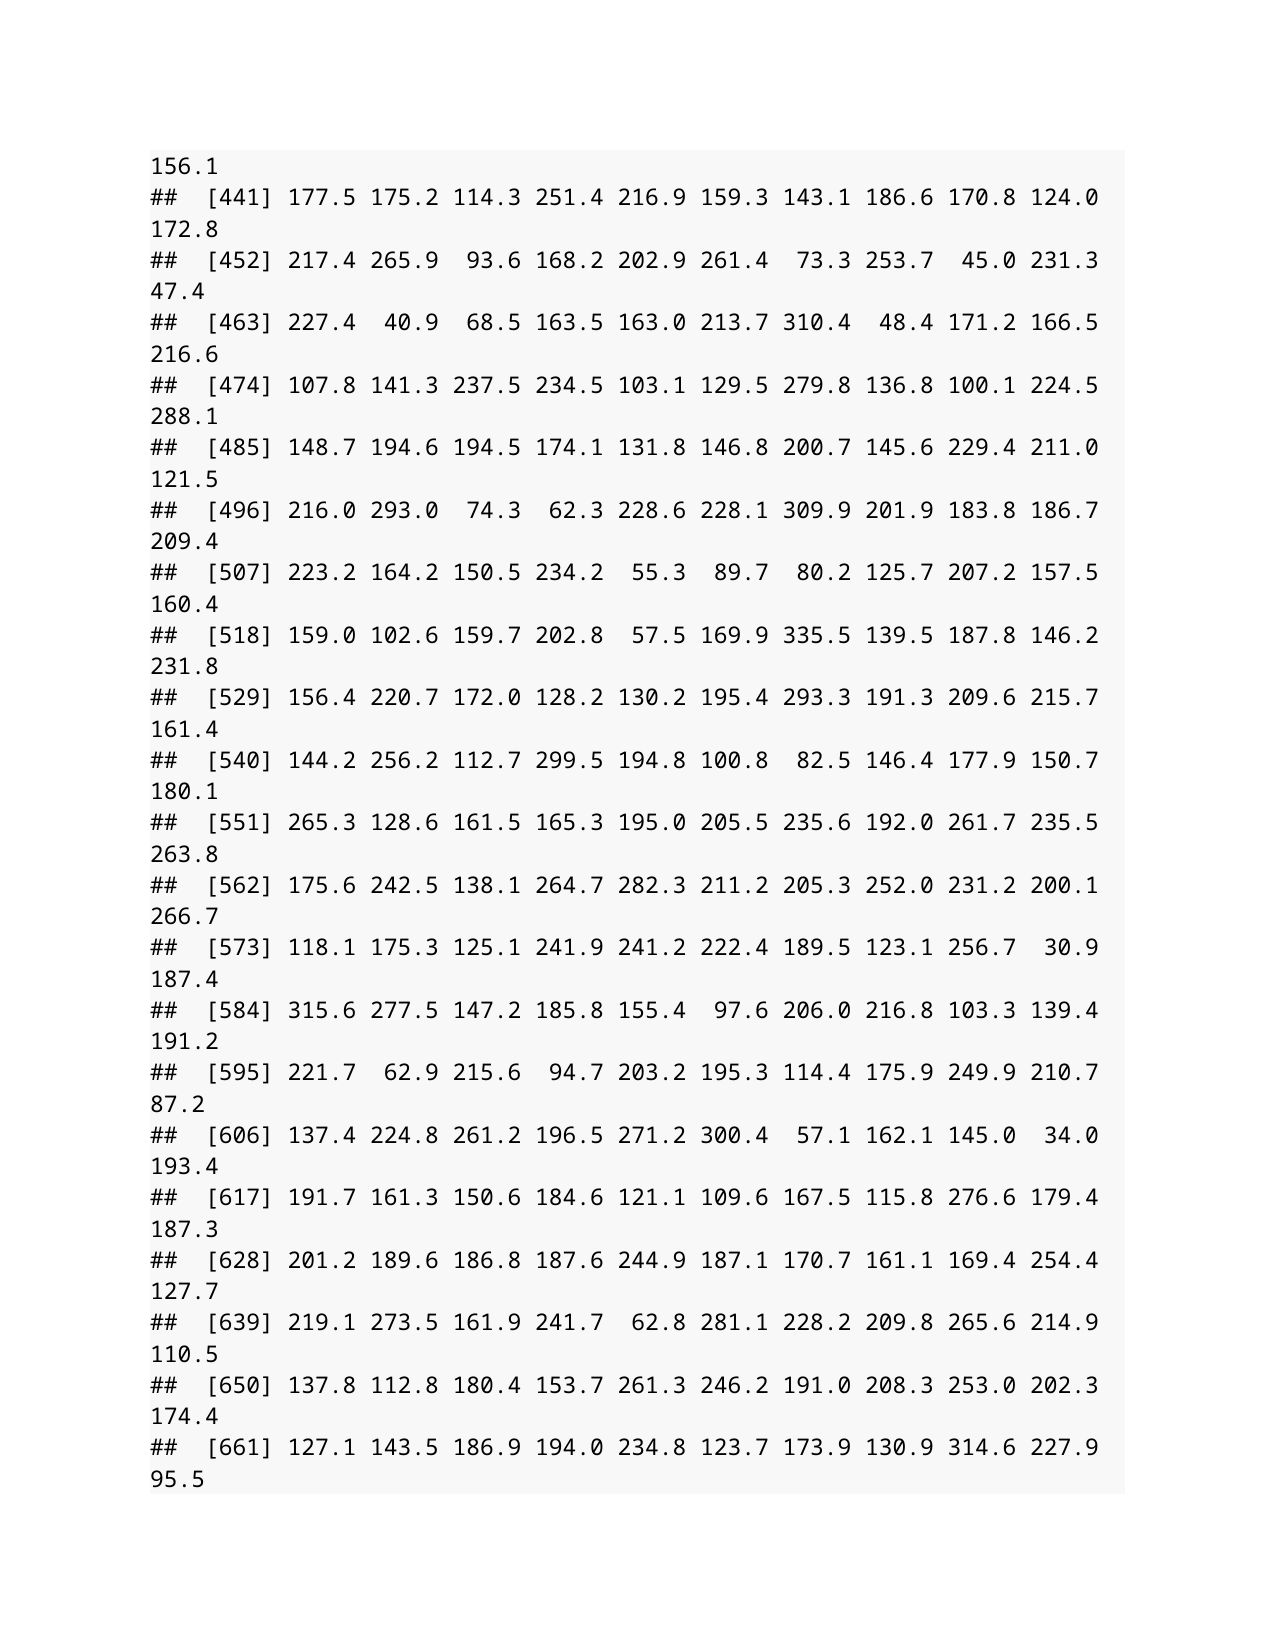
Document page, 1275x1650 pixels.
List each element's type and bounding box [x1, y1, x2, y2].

text [150, 150, 1125, 1494]
